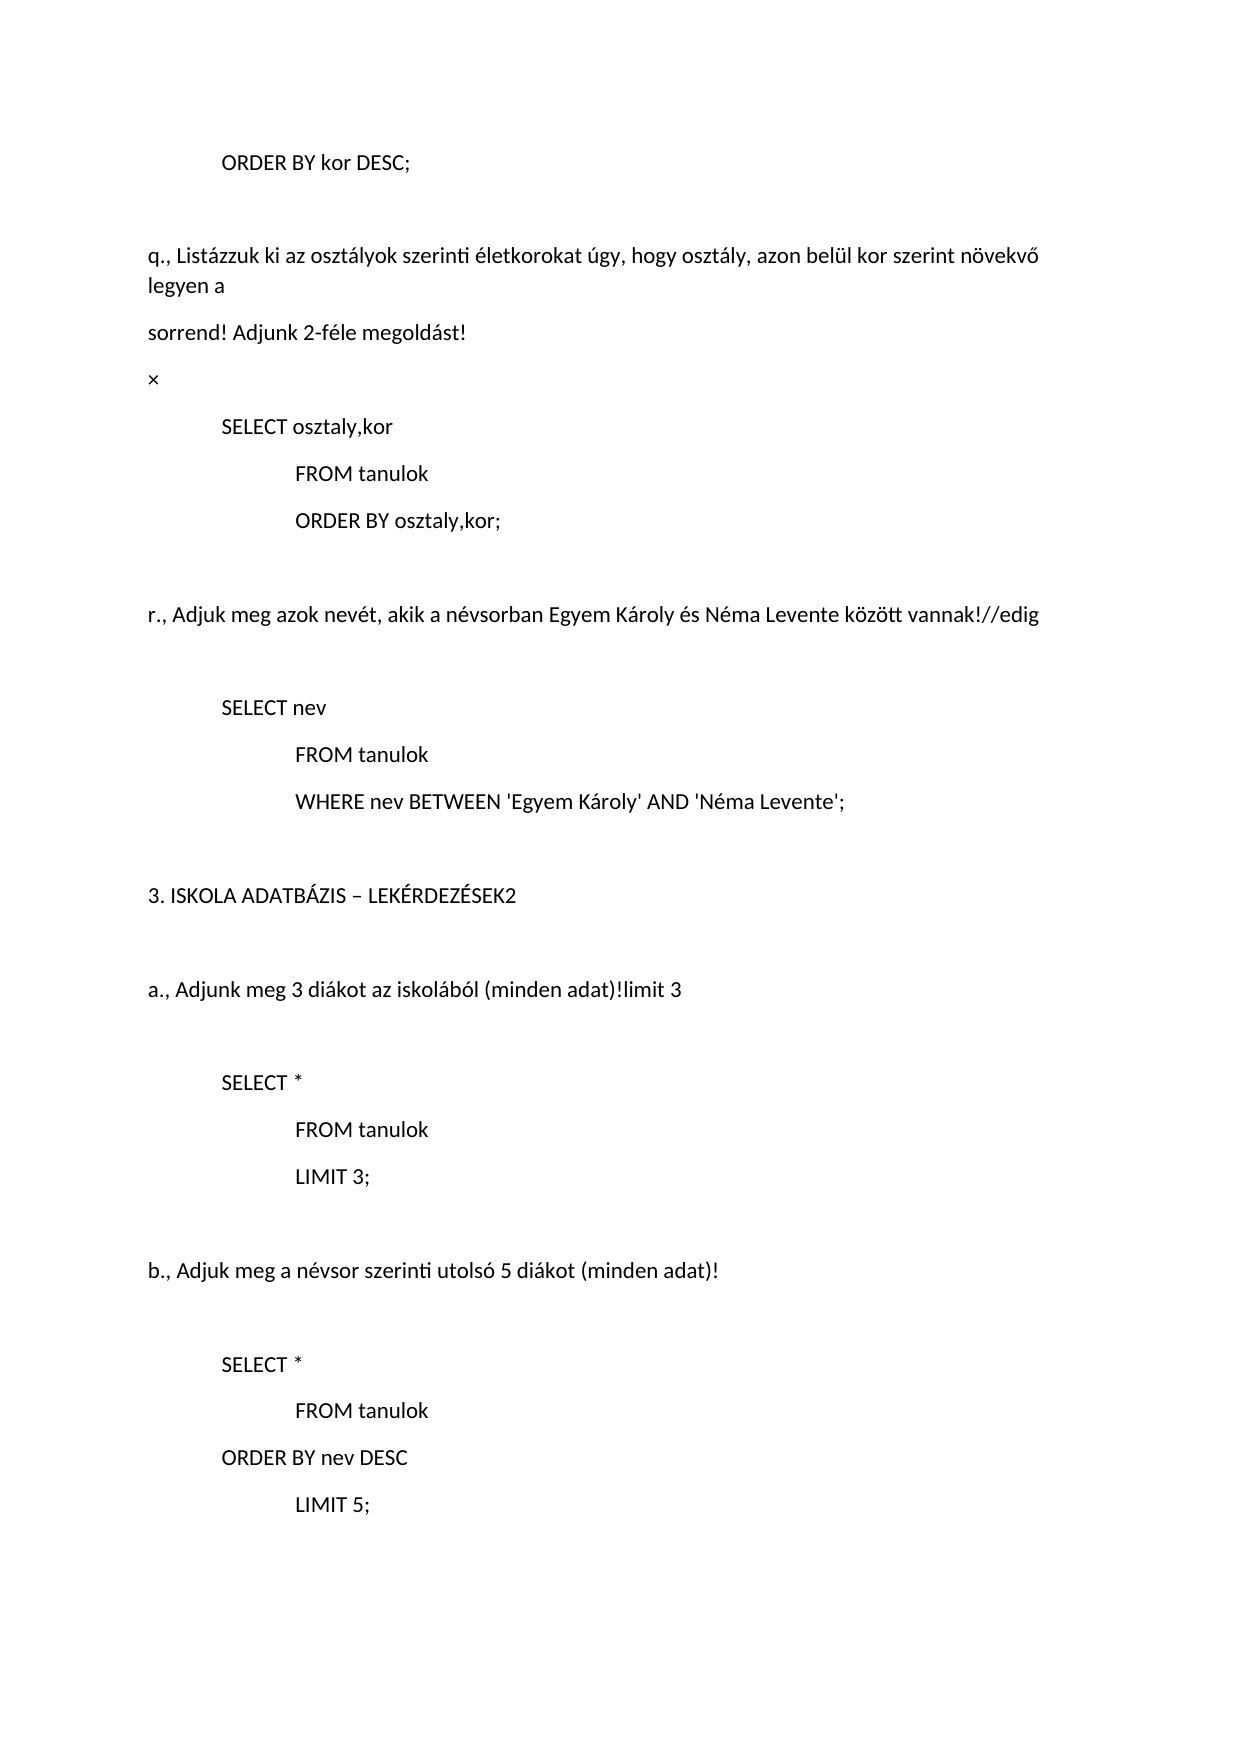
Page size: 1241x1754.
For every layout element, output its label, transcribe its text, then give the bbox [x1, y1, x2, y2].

text WHERE nev BETWEEN 'Egyem Károly' AND 'Néma Levente'; [148, 787, 1093, 815]
text q., Listázzuk ki az osztályok szerinti életkorokat úgy, hogy osztály, azon belül kor szerint növekvő legyen a [148, 241, 1093, 299]
text ORDER BY nev DESC [148, 1443, 1093, 1471]
text × [148, 365, 1093, 393]
text a., Adjunk meg 3 diákot az iskolából (minden adat)!limit 3 [148, 975, 1093, 1003]
text b., Adjuk meg a névsor szerinti utolsó 5 diákot (minden adat)! [148, 1256, 1093, 1284]
text ORDER BY osztaly,kor; [148, 506, 1093, 534]
text FROM tanulok [148, 740, 1093, 768]
text 3. ISKOLA ADATBÁZIS – LEKÉRDEZÉSEK2 [148, 881, 1093, 909]
text LIMIT 5; [148, 1490, 1093, 1518]
text r., Adjuk meg azok nevét, akik a névsorban Egyem Károly és Néma Levente között vannak!//edig [148, 600, 1093, 628]
text ORDER BY kor DESC; [148, 148, 1093, 176]
text FROM tanulok [148, 1115, 1093, 1143]
text FROM tanulok [148, 459, 1093, 487]
text sorrend! Adjunk 2-féle megoldást! [148, 318, 1093, 346]
text SELECT osztaly,kor [148, 412, 1093, 440]
text SELECT * [148, 1068, 1093, 1096]
text LIMIT 3; [148, 1162, 1093, 1190]
text SELECT * [148, 1350, 1093, 1378]
text FROM tanulok [148, 1397, 1093, 1424]
text SELECT nev [148, 693, 1093, 721]
